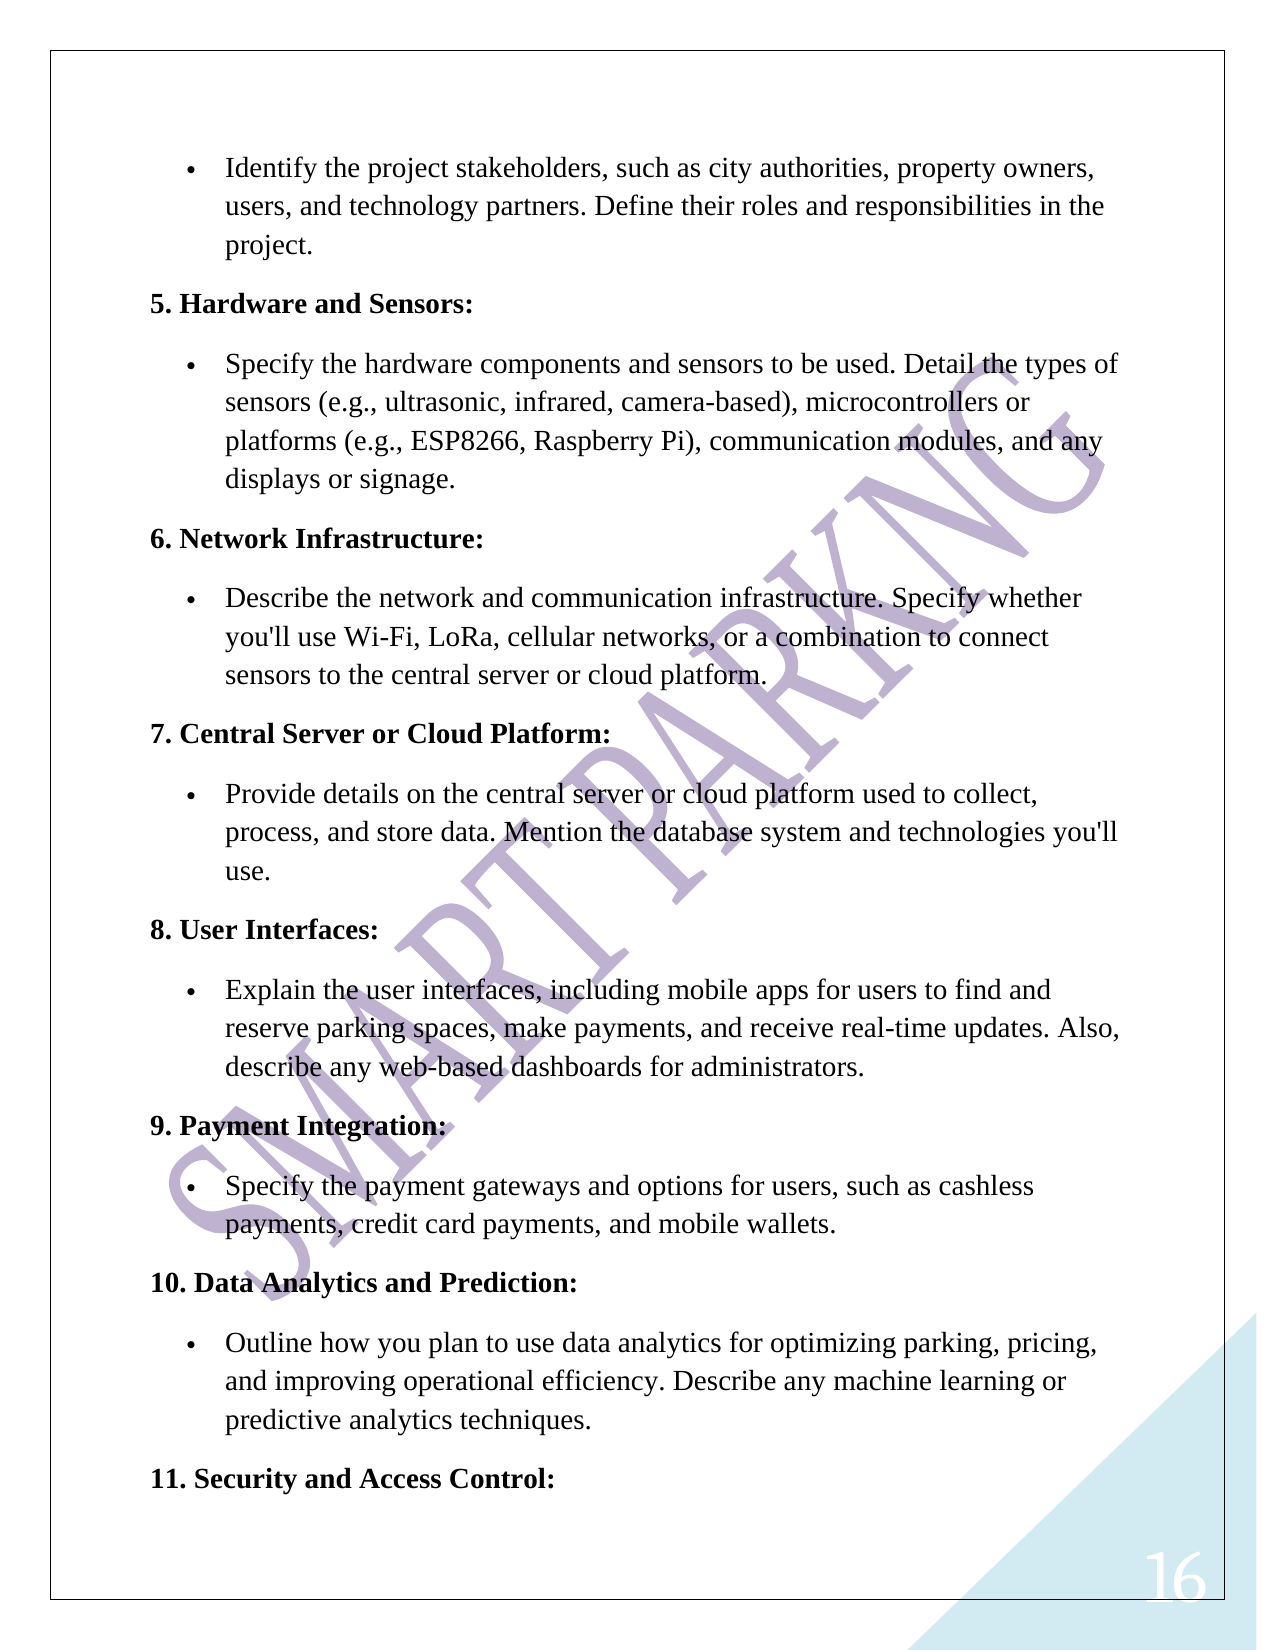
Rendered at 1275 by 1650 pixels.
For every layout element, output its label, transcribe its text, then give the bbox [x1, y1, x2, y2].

text 7. Central Server or Cloud Platform: [150, 717, 1125, 750]
text 8. User Interfaces: [150, 912, 1125, 946]
list Provide details on the central server or cloud platform used to collect, process, and store data. Mention the database system and technologies you'll use. [187, 776, 1125, 887]
list Outline how you plan to use data analytics for optimizing parking, pricing, and improving operational efficiency. Describe any machine learning or predictive analytics techniques. [187, 1325, 1125, 1436]
list Explain the user interfaces, including mobile apps for users to find and reserve parking spaces, make payments, and receive real-time updates. Also, describe any web-based dashboards for administrators. [187, 972, 1125, 1082]
text 5. Hardware and Sensors: [150, 286, 1125, 320]
list Specify the payment gateways and options for users, such as cashless payments, credit card payments, and mobile wallets. [187, 1168, 1125, 1240]
text 9. Payment Integration: [150, 1108, 1125, 1142]
list Identify the project stakeholders, such as city authorities, property owners, users, and technology partners. Define their roles and responsibilities in the project. [187, 150, 1125, 261]
text 6. Network Infrastructure: [150, 521, 1125, 554]
text 10. Data Analytics and Prediction: [150, 1266, 1125, 1299]
text 11. Security and Access Control: [150, 1461, 1125, 1495]
list Describe the network and communication infrastructure. Specify whether you'll use Wi-Fi, LoRa, cellular networks, or a combination to connect sensors to the central server or cloud platform. [187, 580, 1125, 691]
list Specify the hardware components and sensors to be used. Detail the types of sensors (e.g., ultrasonic, infrared, camera-based), microcontrollers or platforms (e.g., ESP8266, Raspberry Pi), communication modules, and any displays or signage. [187, 346, 1125, 495]
